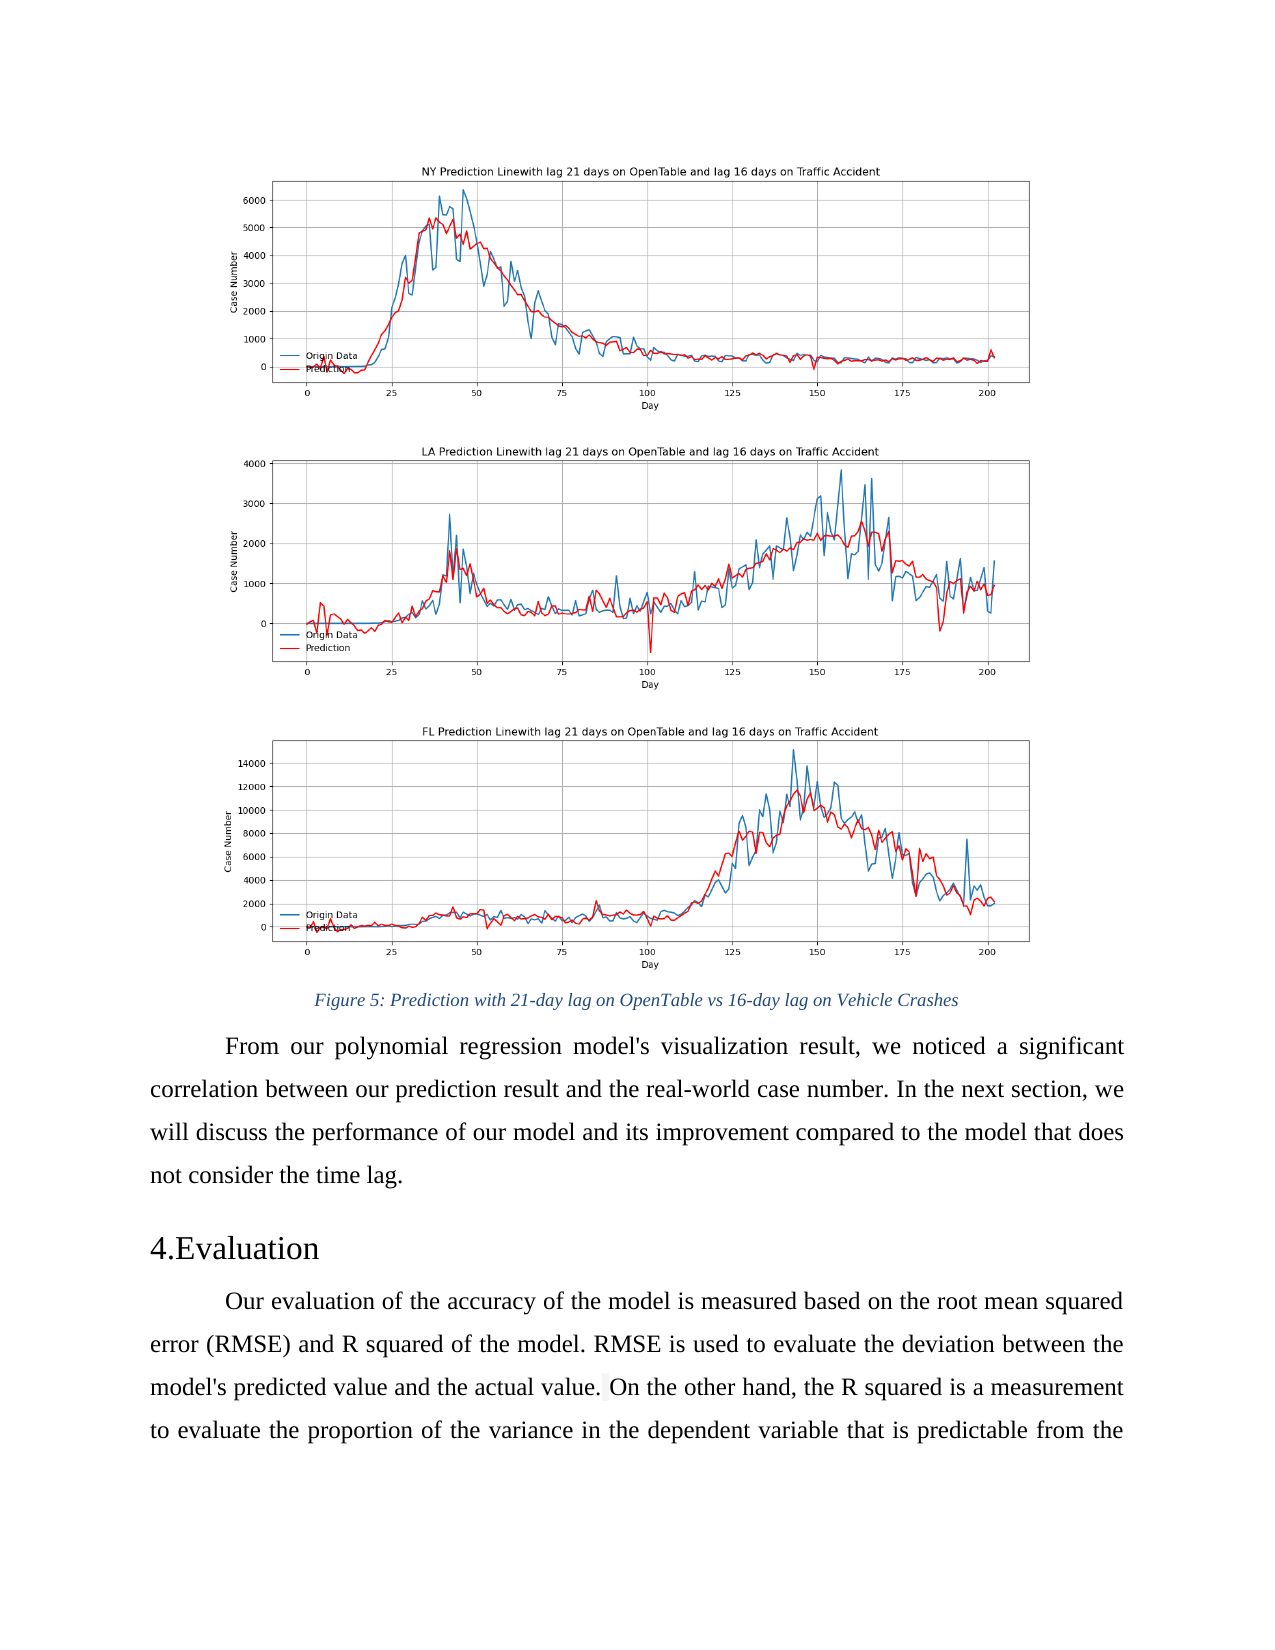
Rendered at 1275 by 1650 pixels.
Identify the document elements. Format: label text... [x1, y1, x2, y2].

picture [150, 429, 1125, 690]
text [150, 1286, 1125, 1444]
picture [150, 709, 1125, 970]
subtitle 4.Evaluation [150, 1229, 1125, 1267]
picture [150, 150, 1125, 411]
text From our polynomial regression model's visualization result, we noticed a significant correlation between our prediction result and the real-world case number. In the next section, we will discuss the performance of our model and its improvement compared to the model that does not consider the time lag. [150, 1031, 1125, 1189]
